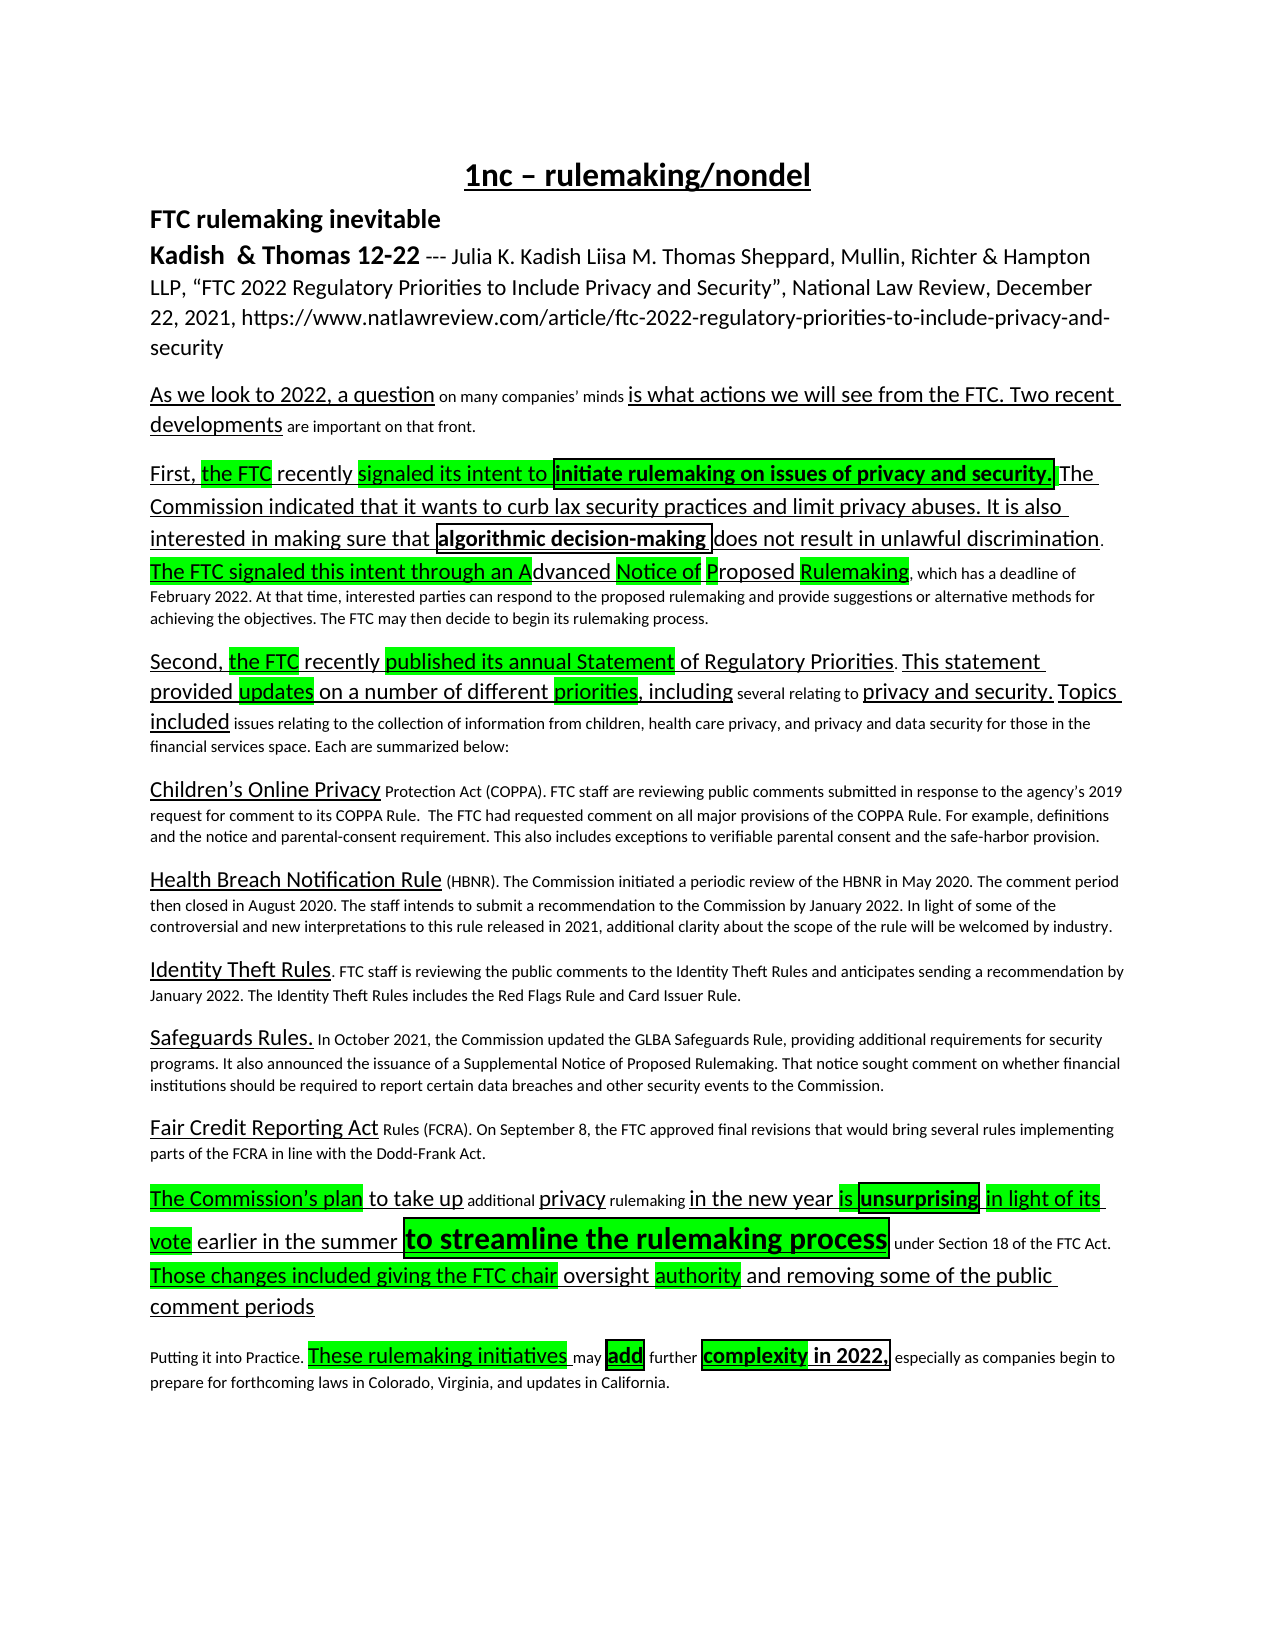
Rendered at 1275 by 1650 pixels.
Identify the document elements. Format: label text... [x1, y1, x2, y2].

text Second, the FTC recently published its annual Statement of Regulatory Priorities. This statement provided updates on a number of different priorities, including several relating to privacy and security. Topics included issues relating to the collection of information from children, health care privacy, and privacy and data security for those in the financial services space. Each are summarized below: [150, 647, 1125, 757]
text Fair Credit Reporting Act Rules (FCRA). On September 8, the FTC approved final revisions that would bring several rules implementing parts of the FCRA in line with the Dodd-Frank Act. [150, 1113, 1125, 1163]
text Kadish & Thomas 12-22 --- Julia K. Kadish Liisa M. Thomas Sheppard, Mullin, Richter & Hampton LLP, “FTC 2022 Regulatory Priorities to Include Privacy and Security”, National Law Review, December 22, 2021, https://www.natlawreview.com/article/ftc-2022-regulatory-priorities-to-include-privacy-and-security [150, 238, 1125, 362]
text First, the FTC recently signaled its intent to initiate rulemaking on issues of privacy and security. The Commission indicated that it wants to curb lax security practices and limit privacy abuses. It is also interested in making sure that algorithmic decision-making does not result in unlawful discrimination. The FTC signaled this intent through an Advanced Notice of Proposed Rulemaking, which has a deadline of February 2022. At that time, interested parties can respond to the proposed rulemaking and provide suggestions or alternative methods for achieving the objectives. The FTC may then decide to begin its rulemaking process. [150, 457, 1125, 628]
text Safeguards Rules. In October 2021, the Commission updated the GLBA Safeguards Rule, providing additional requirements for security programs. It also announced the issuance of a Supplemental Notice of Proposed Rulemaking. That notice sought comment on whether financial institutions should be required to report certain data breaches and other security events to the Commission. [150, 1023, 1125, 1095]
subtitle 1nc – rulemaking/nondel [150, 154, 1125, 195]
text Children’s Online Privacy Protection Act (COPPA). FTC staff are reviewing public comments submitted in response to the agency’s 2019 request for comment to its COPPA Rule. The FTC had requested comment on all major provisions of the COPPA Rule. For example, definitions and the notice and parental-consent requirement. This also includes exceptions to verifiable parental consent and the safe-harbor provision. [150, 775, 1125, 847]
text The Commission’s plan to take up additional privacy rulemaking in the new year is unsurprising in light of its vote earlier in the summer to streamline the rulemaking process under Section 18 of the FTC Act. Those changes included giving the FTC chair oversight authority and removing some of the public comment periods [150, 1182, 1125, 1320]
text Putting it into Practice. These rulemaking initiatives may add further complexity in 2022, especially as companies begin to prepare for forthcoming laws in Colorado, Virginia, and updates in California. [150, 1339, 1125, 1393]
subtitle FTC rulemaking inevitable [150, 202, 1125, 235]
text Identity Theft Rules. FTC staff is reviewing the public comments to the Identity Theft Rules and anticipates sending a recommendation by January 2022. The Identity Theft Rules includes the Red Flags Rule and Card Issuer Rule. [150, 955, 1125, 1005]
text As we look to 2022, a question on many companies’ minds is what actions we will see from the FTC. Two recent developments are important on that front. [150, 380, 1125, 439]
text Health Breach Notification Rule (HBNR). The Commission initiated a periodic review of the HBNR in May 2020. The comment period then closed in August 2020. The staff intends to submit a recommendation to the Commission by January 2022. In light of some of the controversial and new interpretations to this rule released in 2021, additional clarity about the scope of the rule will be welcomed by industry. [150, 865, 1125, 937]
